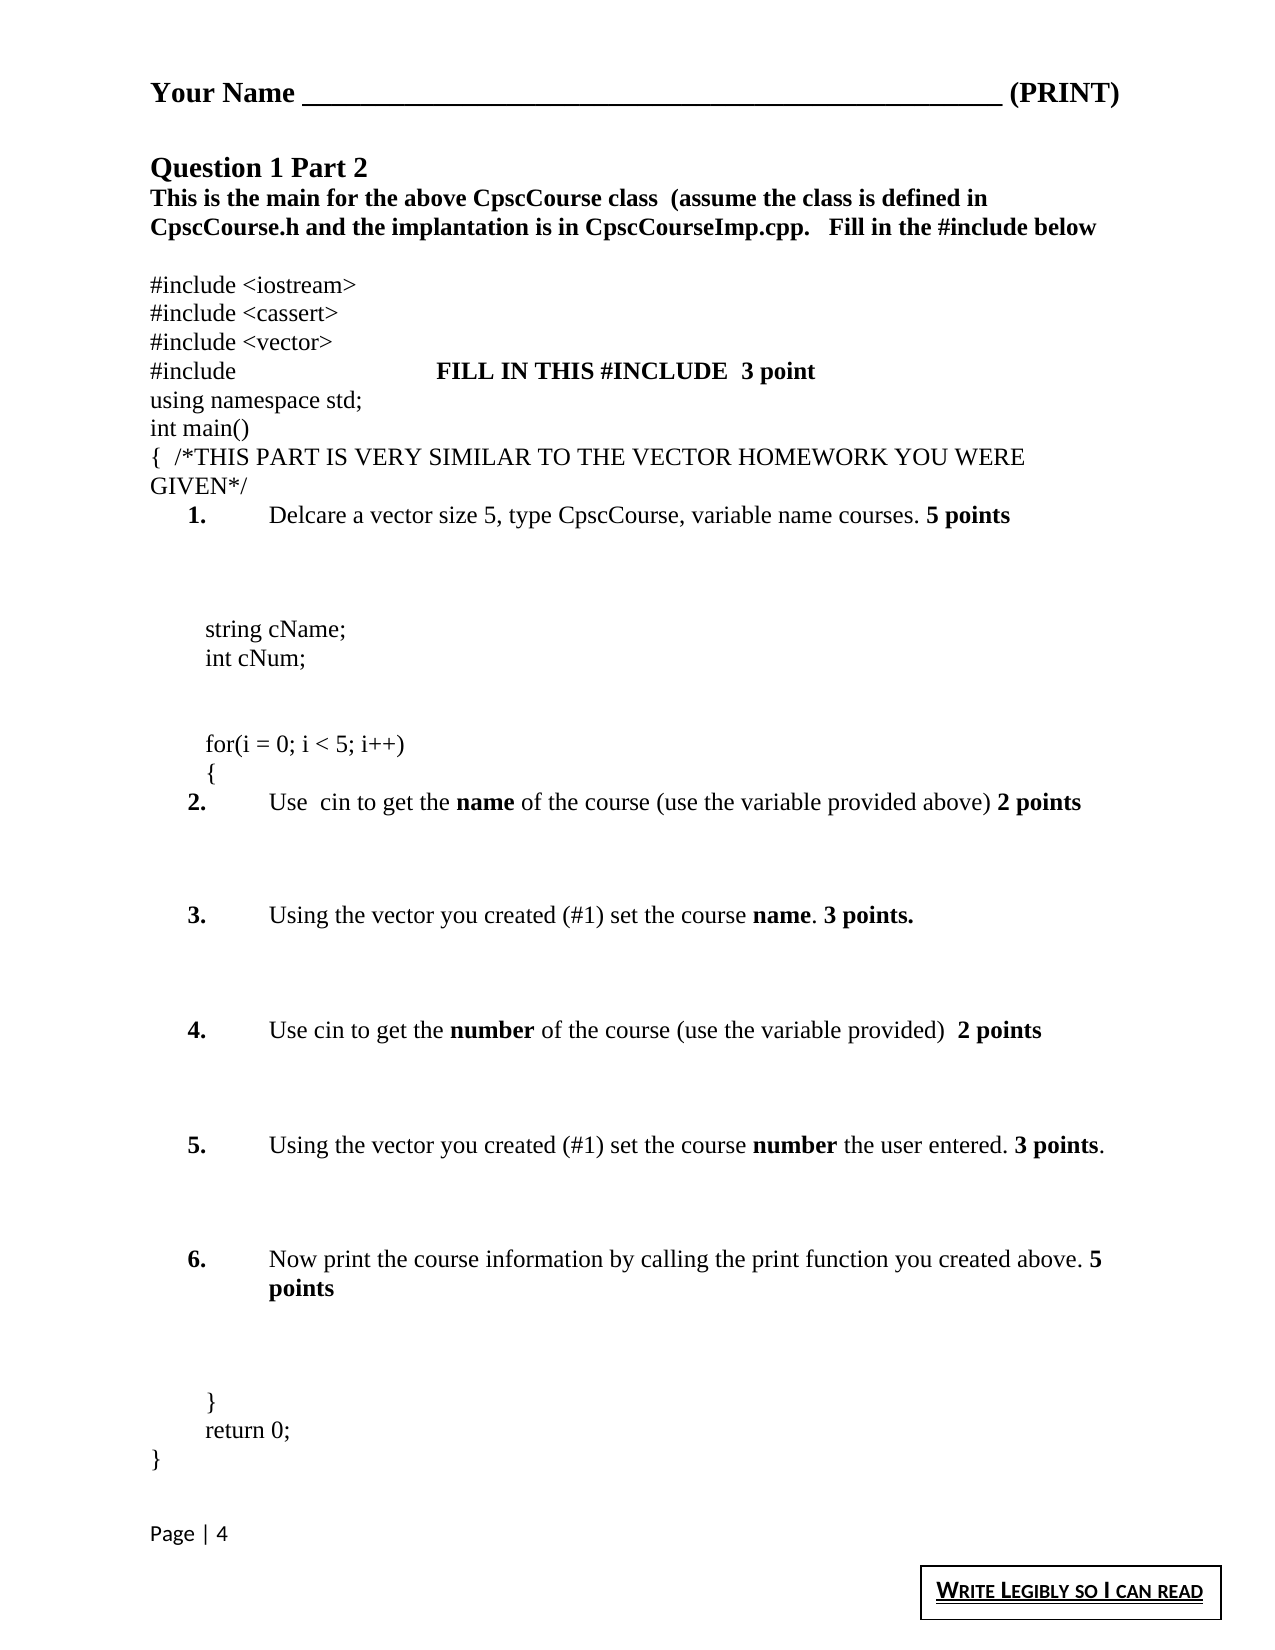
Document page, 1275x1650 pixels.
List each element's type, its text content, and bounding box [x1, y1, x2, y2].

text } [150, 1387, 1125, 1415]
list Use cin to get the name of the course (use the variable provided above) 2 points [187, 787, 1125, 815]
text } [150, 1444, 1125, 1473]
text { [150, 758, 1125, 787]
text string cName; [150, 614, 1125, 643]
text #include FILL IN THIS #INCLUDE 3 point [150, 356, 1125, 385]
text #include <vector> [150, 327, 1125, 356]
text { /*THIS PART IS VERY SIMILAR TO THE VECTOR HOMEWORK YOU WERE GIVEN*/ [150, 442, 1125, 500]
text return 0; [150, 1415, 1125, 1444]
text Question 1 Part 2 [150, 150, 1125, 183]
list Use cin to get the number of the course (use the variable provided) 2 points [187, 1015, 1125, 1044]
list Using the vector you created (#1) set the course number the user entered. 3 points. [187, 1130, 1125, 1159]
text This is the main for the above CpscCourse class (assume the class is defined in CpscCourse.h and the implantation is in CpscCourseImp.cpp. Fill in the #include below [150, 183, 1125, 241]
text #include <iostream> [150, 270, 1125, 298]
text int main() [150, 413, 1125, 442]
list Now print the course information by calling the print function you created above. 5 points [187, 1244, 1125, 1302]
list Using the vector you created (#1) set the course name. 3 points. [187, 900, 1125, 929]
text for(i = 0; i < 5; i++) [150, 729, 1125, 758]
text using namespace std; [150, 385, 1125, 413]
text #include <cassert> [150, 298, 1125, 327]
list Delcare a vector size 5, type CpscCourse, variable name courses. 5 points [187, 500, 1125, 528]
text int cNum; [150, 643, 1125, 672]
